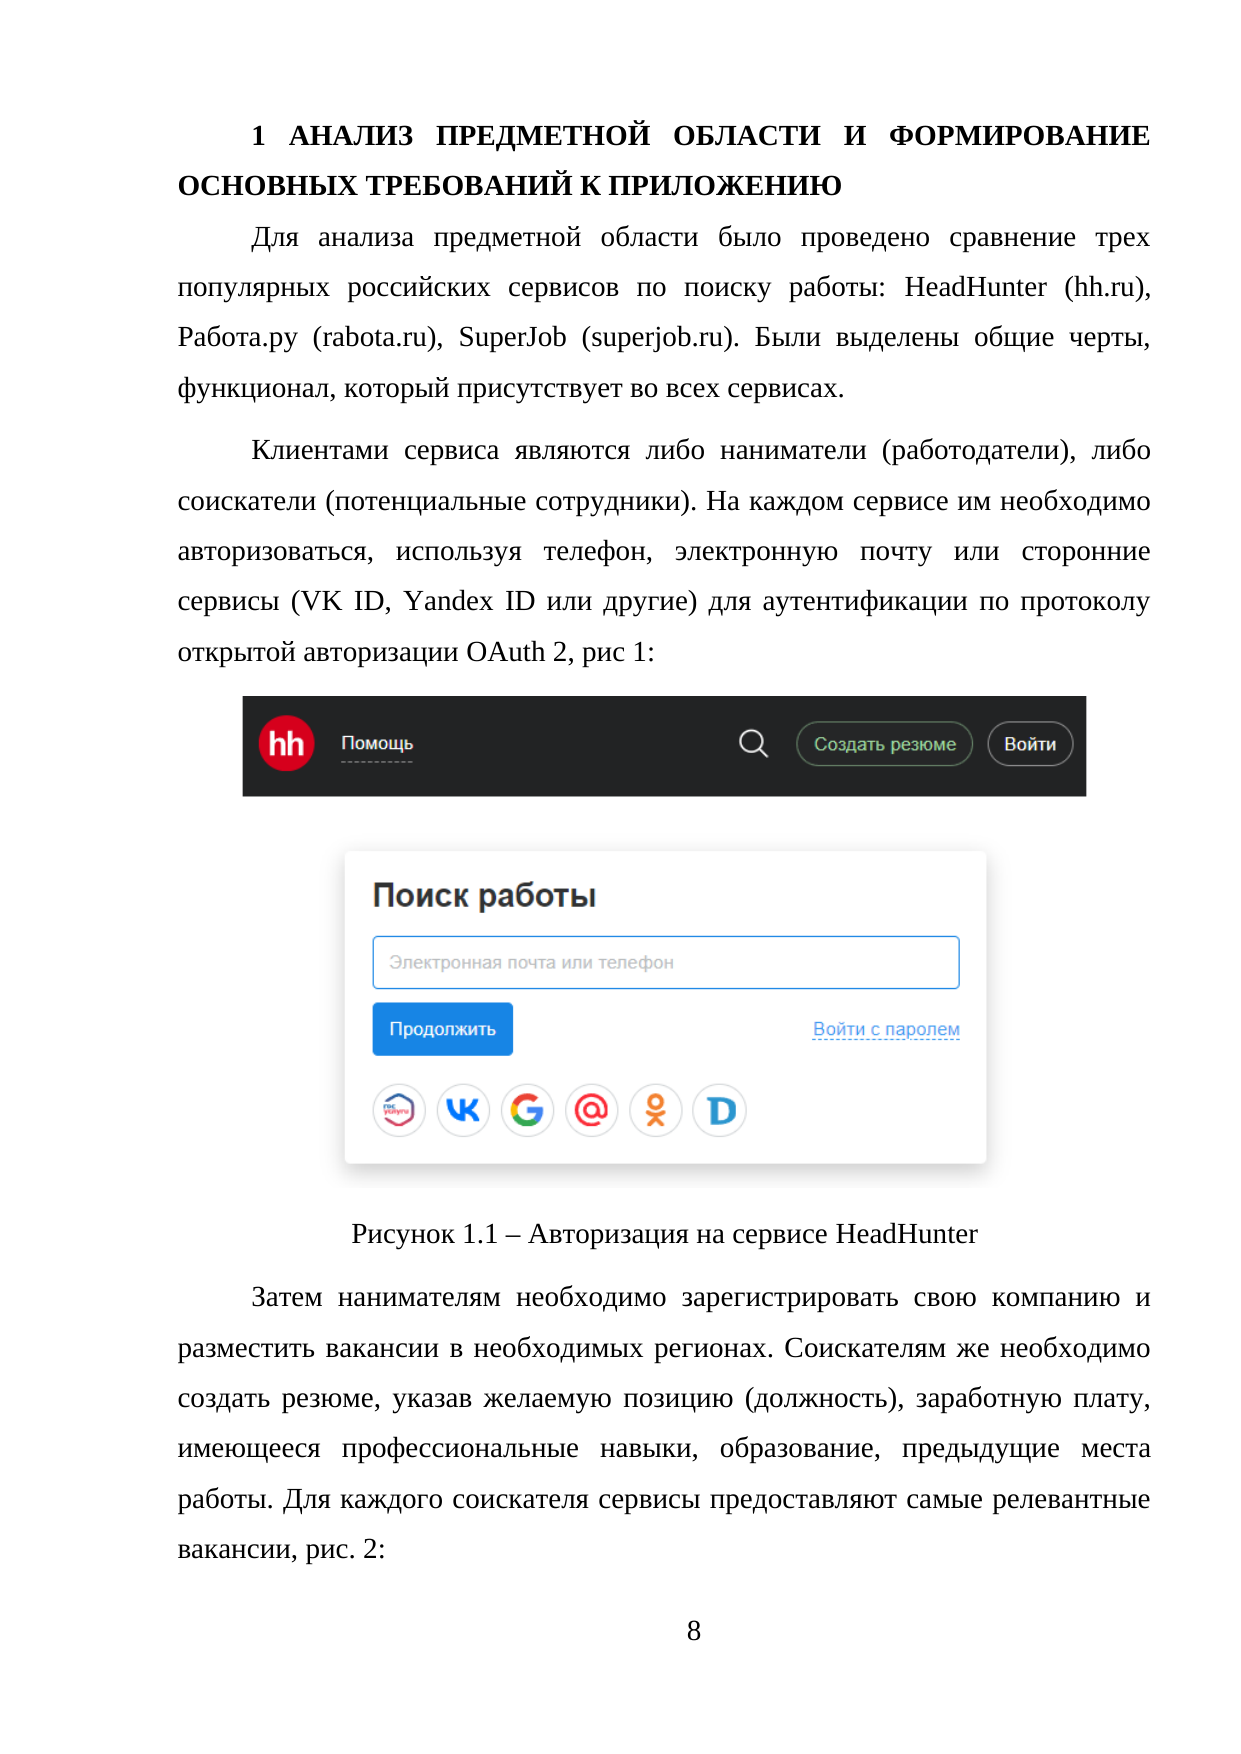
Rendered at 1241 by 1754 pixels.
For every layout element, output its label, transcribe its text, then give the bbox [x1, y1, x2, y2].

text Рисунок 1.1 – Авторизация на сервисе HeadHunter [177, 1217, 1152, 1250]
text Для анализа предметной области было проведено сравнение трех популярных российских сервисов по поиску работы: HeadHunter (hh.ru), Работа.ру (rabota.ru), SuperJob (superjob.ru). Были выделены общие черты, функционал, который присутствует во всех сервисах. [177, 219, 1152, 403]
text 1 АНАЛИЗ ПРЕДМЕТНОЙ ОБЛАСТИ И ФОРМИРОВАНИЕ ОСНОВНЫХ ТРЕБОВАНИЙ К ПРИЛОЖЕНИЮ [177, 118, 1152, 202]
text Клиентами сервиса являются либо наниматели (работодатели), либо соискатели (потенциальные сотрудники). На каждом сервисе им необходимо авторизоваться, используя телефон, электронную почту или сторонние сервисы (VK ID, Yandex ID или другие) для аутентификации по протоколу открытой авторизации OAuth 2, рис 1: [177, 432, 1152, 667]
picture [242, 696, 1087, 1188]
text Затем нанимателям необходимо зарегистрировать свою компанию и разместить вакансии в необходимых регионах. Соискателям же необходимо создать резюме, указав желаемую позицию (должность), заработную плату, имеющееся профессиональные навыки, образование, предыдущие места работы. Для каждого соискателя сервисы предоставляют самые релевантные вакансии, рис. 2: [177, 1279, 1152, 1564]
